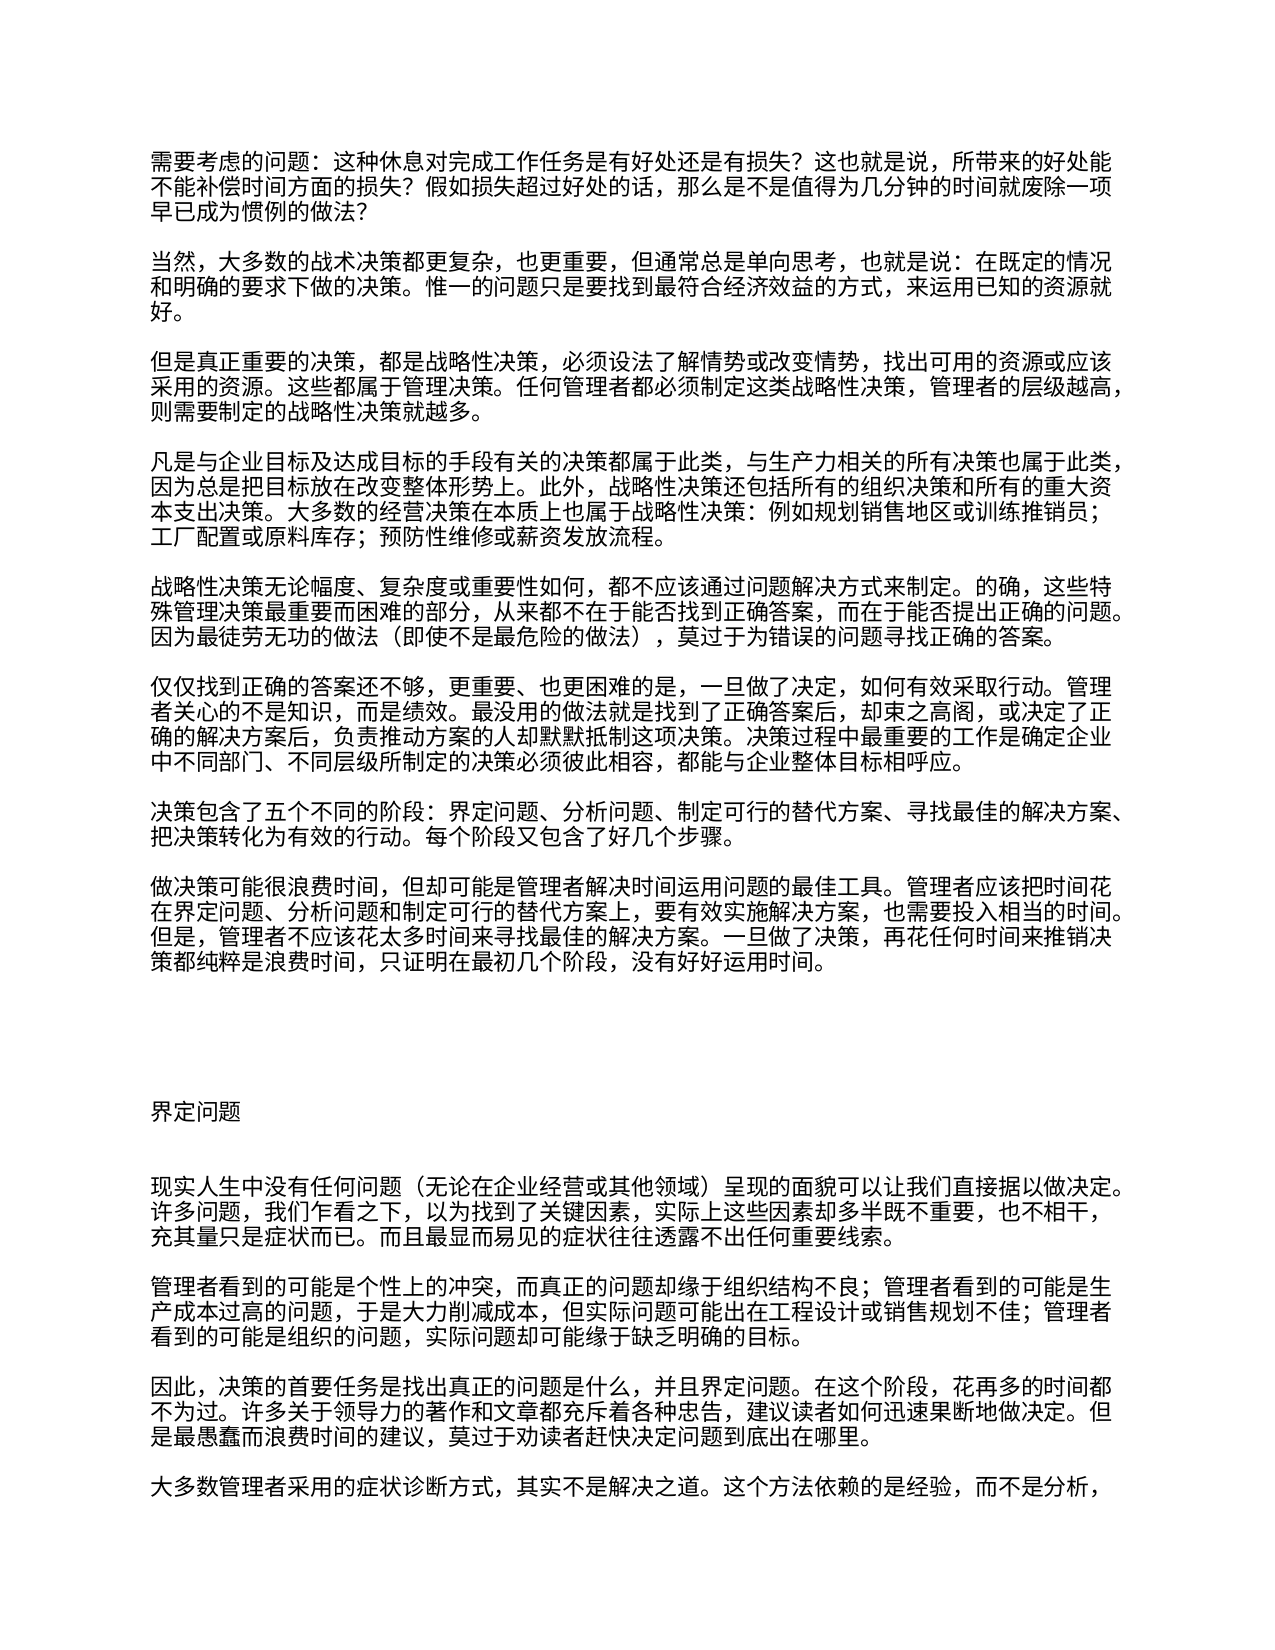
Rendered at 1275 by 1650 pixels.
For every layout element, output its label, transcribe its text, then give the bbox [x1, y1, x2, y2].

text 做决策可能很浪费时间，但却可能是管理者解决时间运用问题的最佳工具。管理者应该把时间花在界定问题、分析问题和制定可行的替代方案上，要有效实施解决方案，也需要投入相当的时间。但是，管理者不应该花太多时间来寻找最佳的解决方案。一旦做了决策，再花任何时间来推销决策都纯粹是浪费时间，只证明在最初几个阶段，没有好好运用时间。 [150, 875, 1125, 975]
text 凡是与企业目标及达成目标的手段有关的决策都属于此类，与生产力相关的所有决策也属于此类，因为总是把目标放在改变整体形势上。此外，战略性决策还包括所有的组织决策和所有的重大资本支出决策。大多数的经营决策在本质上也属于战略性决策：例如规划销售地区或训练推销员；工厂配置或原料库存；预防性维修或薪资发放流程。 [150, 450, 1125, 550]
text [150, 150, 1125, 225]
text 决策包含了五个不同的阶段：界定问题、分析问题、制定可行的替代方案、寻找最佳的解决方案、把决策转化为有效的行动。每个阶段又包含了好几个步骤。 [150, 800, 1125, 850]
text 管理者看到的可能是个性上的冲突，而真正的问题却缘于组织结构不良；管理者看到的可能是生产成本过高的问题，于是大力削减成本，但实际问题可能出在工程设计或销售规划不佳；管理者看到的可能是组织的问题，实际问题却可能缘于缺乏明确的目标。 [150, 1275, 1125, 1350]
text 但是真正重要的决策，都是战略性决策，必须设法了解情势或改变情势，找出可用的资源或应该采用的资源。这些都属于管理决策。任何管理者都必须制定这类战略性决策，管理者的层级越高，则需要制定的战略性决策就越多。 [150, 350, 1125, 425]
text 因此，决策的首要任务是找出真正的问题是什么，并且界定问题。在这个阶段，花再多的时间都不为过。许多关于领导力的著作和文章都充斥着各种忠告，建议读者如何迅速果断地做决定。但是最愚蠢而浪费时间的建议，莫过于劝读者赶快决定问题到底出在哪里。 [150, 1375, 1125, 1450]
text 仅仅找到正确的答案还不够，更重要、也更困难的是，一旦做了决定，如何有效采取行动。管理者关心的不是知识，而是绩效。最没用的做法就是找到了正确答案后，却束之高阁，或决定了正确的解决方案后，负责推动方案的人却默默抵制这项决策。决策过程中最重要的工作是确定企业中不同部门、不同层级所制定的决策必须彼此相容，都能与企业整体目标相呼应。 [150, 675, 1125, 775]
text 战略性决策无论幅度、复杂度或重要性如何，都不应该通过问题解决方式来制定。的确，这些特殊管理决策最重要而困难的部分，从来都不在于能否找到正确答案，而在于能否提出正确的问题。因为最徒劳无功的做法（即使不是最危险的做法），莫过于为错误的问题寻找正确的答案。 [150, 575, 1125, 650]
text 现实人生中没有任何问题（无论在企业经营或其他领域）呈现的面貌可以让我们直接据以做决定。许多问题，我们乍看之下，以为找到了关键因素，实际上这些因素却多半既不重要，也不相干，充其量只是症状而已。而且最显而易见的症状往往透露不出任何重要线索。 [150, 1175, 1125, 1250]
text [150, 1475, 1125, 1500]
text 当然，大多数的战术决策都更复杂，也更重要，但通常总是单向思考，也就是说：在既定的情况和明确的要求下做的决策。惟一的问题只是要找到最符合经济效益的方式，来运用已知的资源就好。 [150, 250, 1125, 325]
text 界定问题 [150, 1100, 1125, 1125]
